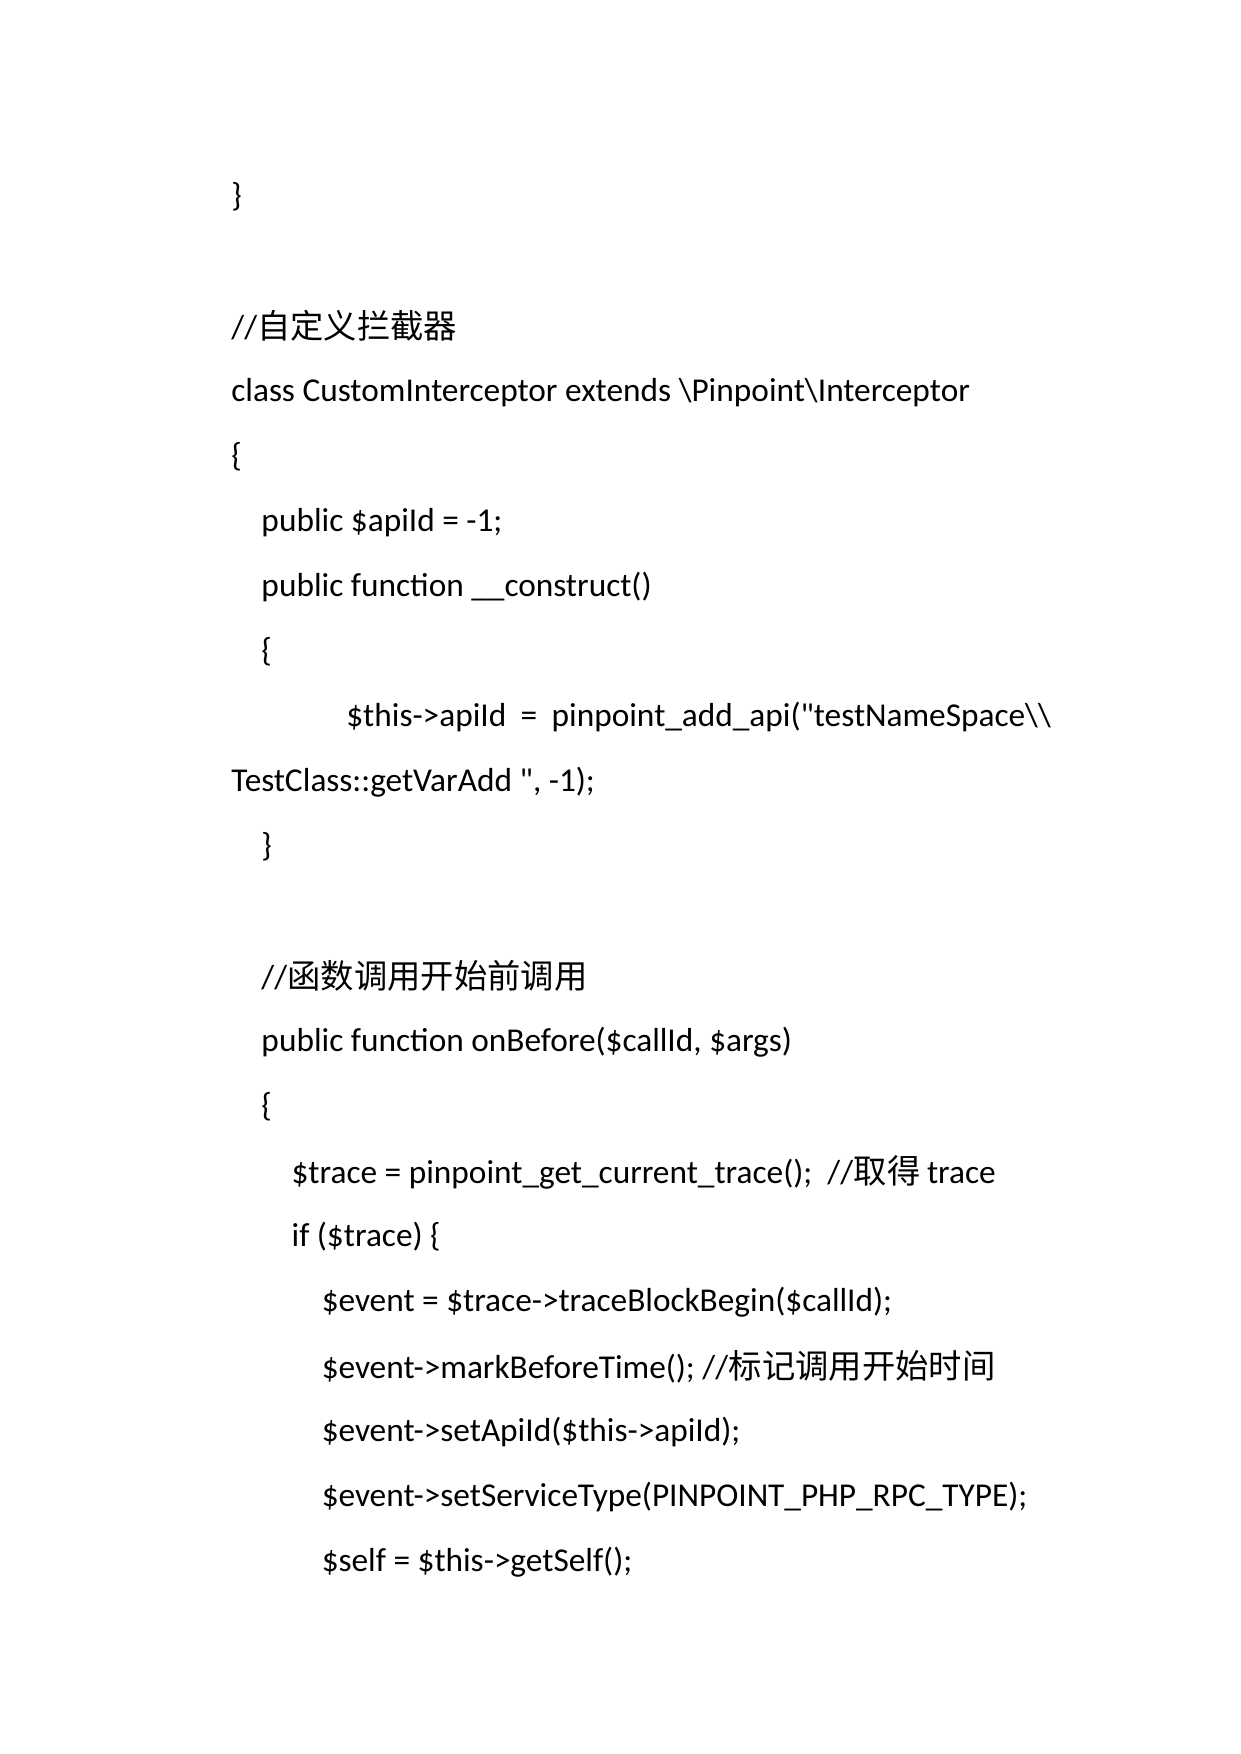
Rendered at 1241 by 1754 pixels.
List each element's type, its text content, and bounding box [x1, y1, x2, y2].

text $this->apiId = pinpoint_add_api("testNameSpace\\TestClass::getVarAdd ", -1); [231, 682, 1053, 812]
text $trace = pinpoint_get_current_trace(); //取得trace [231, 1137, 1053, 1202]
text { [231, 422, 1053, 487]
text $event->setApiId($this->apiId); [231, 1397, 1053, 1462]
text //函数调用开始前调用 [231, 942, 1053, 1007]
text public function onBefore($callId, $args) [231, 1007, 1053, 1072]
text $event->markBeforeTime(); //标记调用开始时间 [231, 1332, 1053, 1397]
text $event = $trace->traceBlockBegin($callId); [231, 1267, 1053, 1332]
text //自定义拦截器 [231, 292, 1053, 357]
text { [231, 617, 1053, 682]
text if ($trace) { [231, 1202, 1053, 1267]
text } [231, 162, 1053, 227]
text } [231, 812, 1053, 877]
text public function __construct() [231, 552, 1053, 617]
text { [231, 1072, 1053, 1137]
text class CustomInterceptor extends \Pinpoint\Interceptor [231, 357, 1053, 422]
text $self = $this->getSelf(); [231, 1527, 1053, 1592]
text $event->setServiceType(PINPOINT_PHP_RPC_TYPE); [231, 1462, 1053, 1527]
text public $apiId = -1; [231, 487, 1053, 552]
